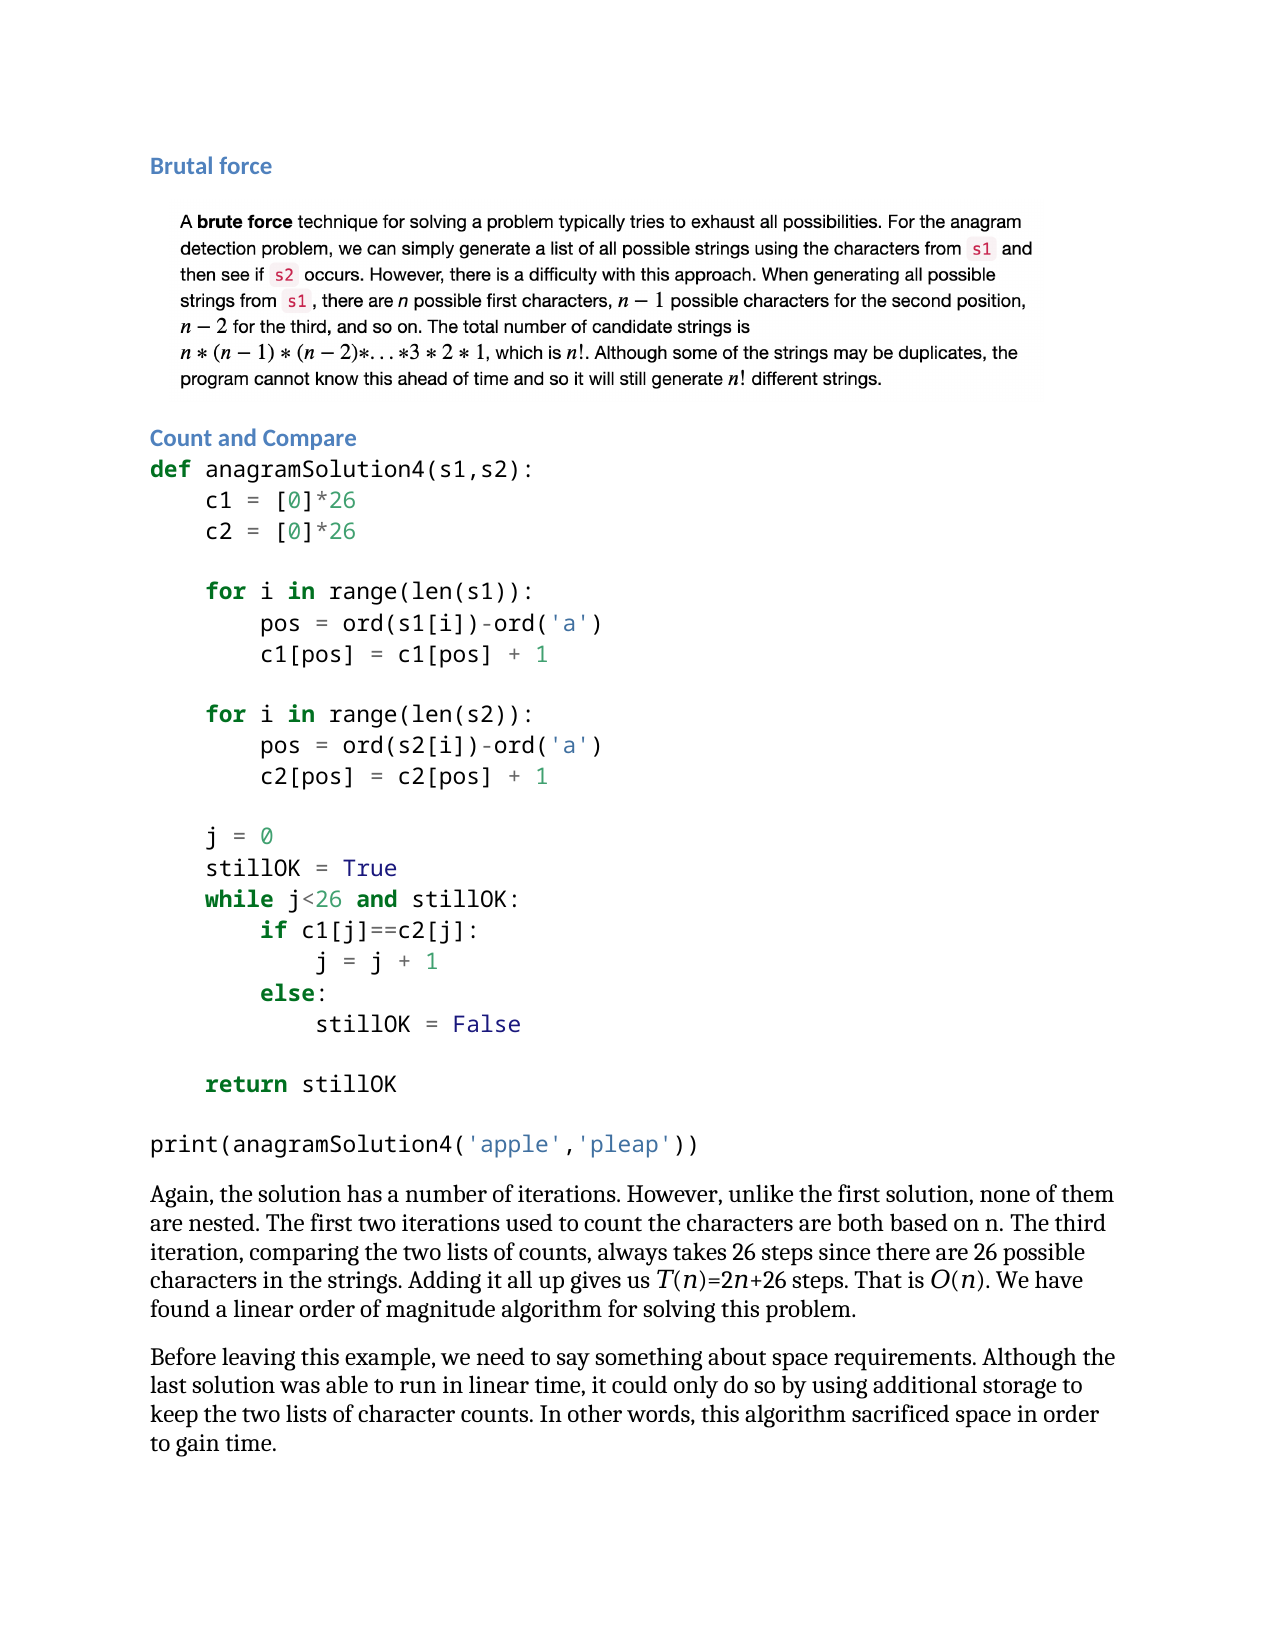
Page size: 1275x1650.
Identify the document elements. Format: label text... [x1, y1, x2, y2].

text Before leaving this example, we need to say something about space requirements. Although the last solution was able to run in linear time, it could only do so by using additional storage to keep the two lists of character counts. In other words, this algorithm sacrificed space in order to gain time. [150, 1342, 1125, 1457]
text def anagramSolution4(s1,s2): c1 = [0]*26 c2 = [0]*26 for i in range(len(s1)): pos = ord(s1[i])-ord('a') c1[pos] = c1[pos] + 1 for i in range(len(s2)): pos = ord(s2[i])-ord('a') c2[pos] = c2[pos] + 1 j = 0 stillOK = True while j<26 and stillOK: if c1[j]==c2[j]: j = j + 1 else: stillOK = False return stillOK print(anagramSolution4('apple','pleap')) [150, 453, 1125, 1159]
subtitle Brutal force [150, 150, 1125, 181]
subtitle Count and Compare [150, 422, 1125, 453]
text Again, the solution has a number of iterations. However, unlike the first solution, none of them are nested. The first two iterations used to count the characters are both based on n. The third iteration, comparing the two lists of counts, always takes 26 steps since there are 26 possible characters in the strings. Adding it all up gives us 𝑇(𝑛)=2𝑛+26 steps. That is 𝑂(𝑛). We have found a linear order of magnitude algorithm for solving this problem. [150, 1180, 1125, 1324]
picture [168, 199, 1044, 402]
